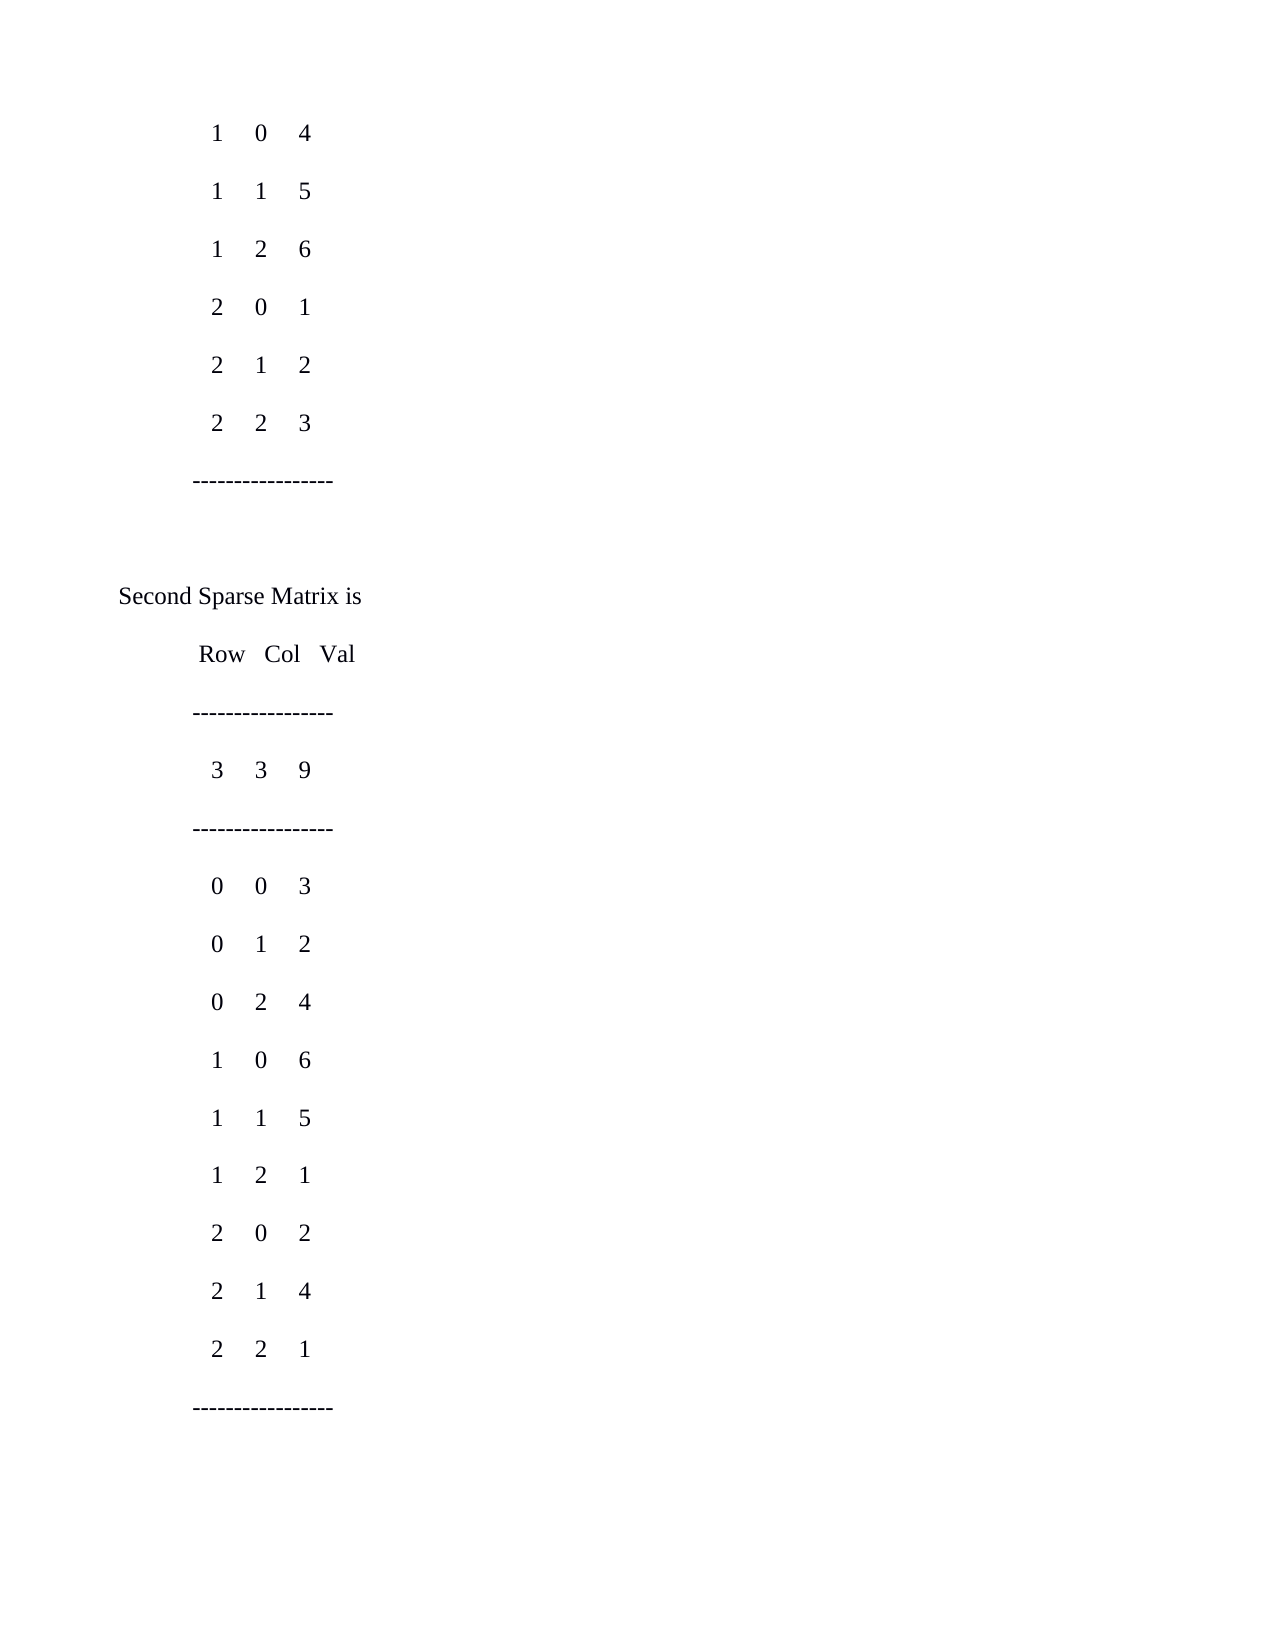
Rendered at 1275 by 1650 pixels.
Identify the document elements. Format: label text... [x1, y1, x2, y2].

text 0 1 2 [118, 929, 1157, 958]
text 1 2 6 [118, 234, 1157, 263]
text 1 0 4 [118, 118, 1157, 147]
text Row Col Val [118, 639, 1157, 668]
text 1 2 1 [118, 1161, 1157, 1189]
text 3 3 9 [118, 755, 1157, 784]
text 2 1 4 [118, 1276, 1157, 1305]
text 2 1 2 [118, 350, 1157, 378]
text 2 0 1 [118, 292, 1157, 321]
text 0 2 4 [118, 987, 1157, 1016]
text 2 2 3 [118, 408, 1157, 436]
text 0 0 3 [118, 871, 1157, 900]
text 1 1 5 [118, 176, 1157, 205]
text Second Sparse Matrix is [118, 581, 1157, 610]
text 1 0 6 [118, 1045, 1157, 1073]
text ----------------- [118, 1392, 1157, 1421]
text ----------------- [118, 697, 1157, 726]
text ----------------- [118, 813, 1157, 842]
text 1 1 5 [118, 1103, 1157, 1131]
text 2 2 1 [118, 1334, 1157, 1363]
text ----------------- [118, 466, 1157, 494]
text 2 0 2 [118, 1218, 1157, 1247]
